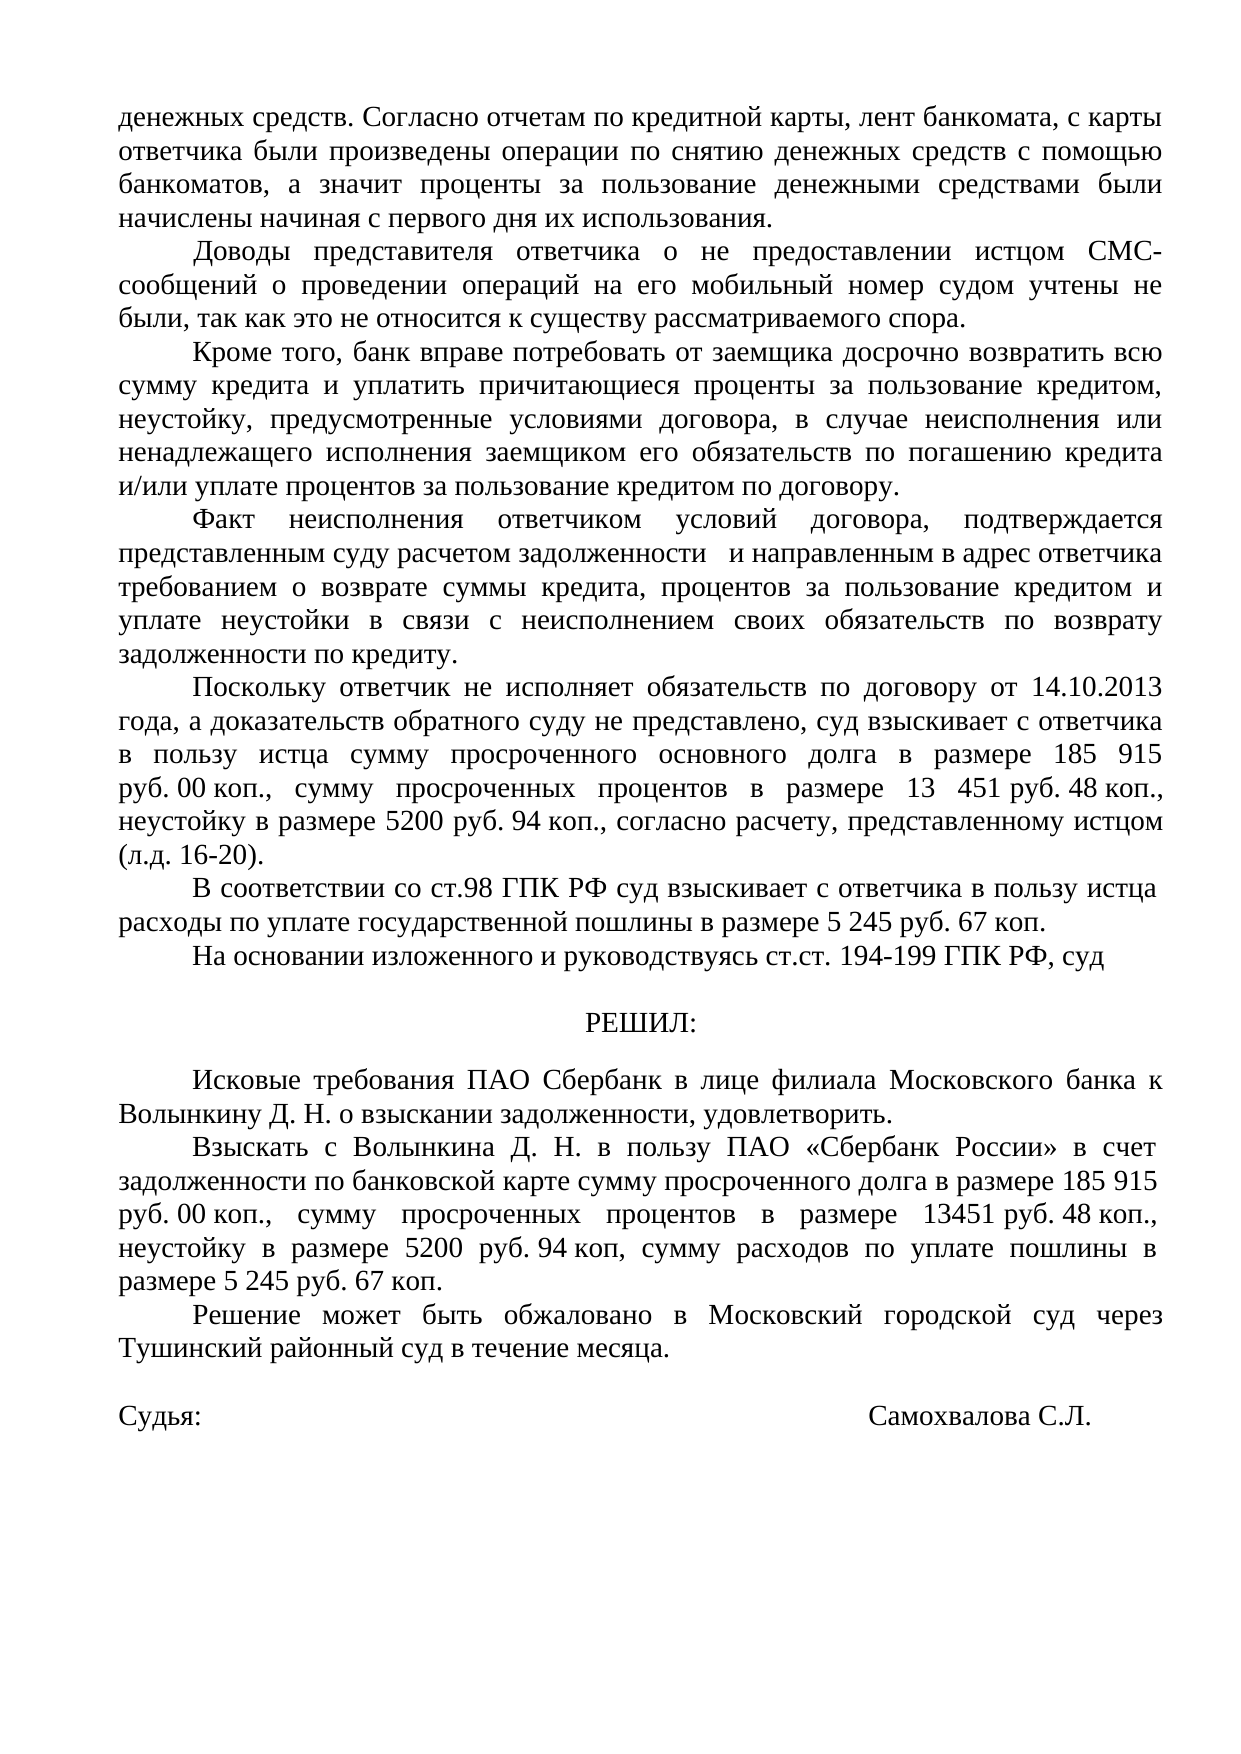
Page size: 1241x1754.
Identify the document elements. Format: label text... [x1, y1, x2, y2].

text Поскольку ответчик не исполняет обязательств по договору от 14.10.2013 года, а доказательств обратного суду не представлено, суд взыскивает с ответчика в пользу истца сумму просроченного основного долга в размере 185 915 руб. 00 коп., сумму просроченных процентов в размере 13 451 руб. 48 коп., неустойку в размере 5200 руб. 94 коп., согласно расчету, представленному истцом (л.д. 16-20). [118, 669, 1164, 871]
text Кроме того, банк вправе потребовать от заемщика досрочно возвратить всю сумму кредита и уплатить причитающиеся проценты за пользование кредитом, неустойку, предусмотренные условиями договора, в случае неисполнения или ненадлежащего исполнения заемщиком его обязательств по погашению кредита и/или уплате процентов за пользование кредитом по договору. [118, 334, 1164, 502]
subtitle РЕШИЛ: [118, 1005, 1164, 1038]
text Факт неисполнения ответчиком условий договора, подтверждается представленным суду расчетом задолженности и направленным в адрес ответчика требованием о возврате суммы кредита, процентов за пользование кредитом и уплате неустойки в связи с неисполнением своих обязательств по возврату задолженности по кредиту. [118, 502, 1164, 669]
text На основании изложенного и руководствуясь ст.ст. 194-199 ГПК РФ, суд [118, 938, 1157, 971]
text Судья: Самохвалова С.Л. [118, 1398, 1157, 1431]
text Исковые требования ПАО Сбербанк в лице филиала Московского банка к Волынкину Д. Н. о взыскании задолженности, удовлетворить. [118, 1062, 1164, 1129]
text В соответствии со ст.98 ГПК РФ суд взыскивает с ответчика в пользу истца расходы по уплате государственной пошлины в размере 5 245 руб. 67 коп. [118, 871, 1157, 938]
text Взыскать с Волынкина Д. Н. в пользу ПАО «Сбербанк России» в счет задолженности по банковской карте сумму просроченного долга в размере 185 915 руб. 00 коп., сумму просроченных процентов в размере 13451 руб. 48 коп., неустойку в размере 5200 руб. 94 коп, сумму расходов по уплате пошлины в размере 5 245 руб. 67 коп. [118, 1129, 1157, 1297]
text Доводы представителя ответчика о не предоставлении истцом СМС-сообщений о проведении операций на его мобильный номер судом учтены не были, так как это не относится к существу рассматриваемого спора. [118, 233, 1164, 334]
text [118, 99, 1164, 233]
text Решение может быть обжаловано в Московский городской суд через Тушинский районный суд в течение месяца. [118, 1297, 1164, 1364]
